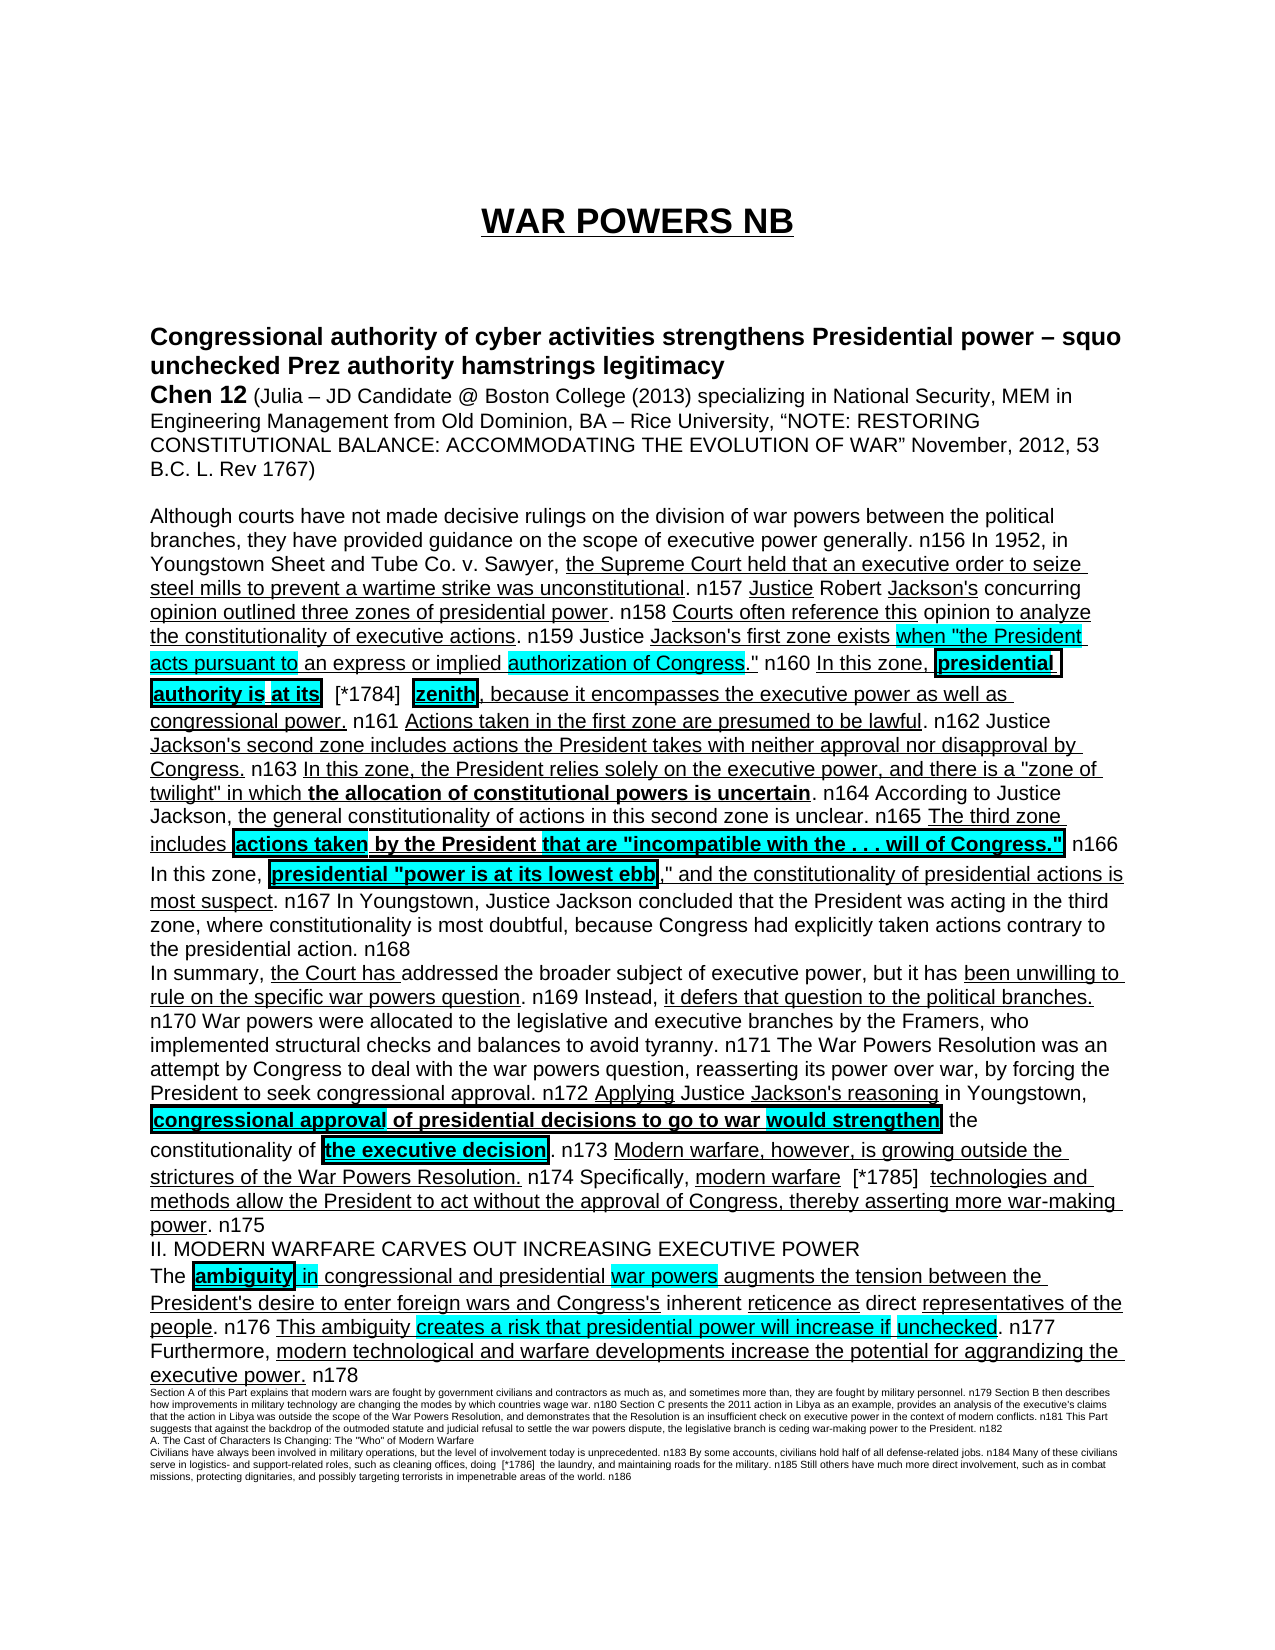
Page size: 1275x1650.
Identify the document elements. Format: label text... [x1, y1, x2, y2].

text In summary, the Court has addressed the broader subject of executive power, but it has been unwilling to rule on the specific war powers question. n169 Instead, it defers that question to the political branches. n170 War powers were allocated to the legislative and executive branches by the Framers, who implemented structural checks and balances to avoid tyranny. n171 The War Powers Resolution was an attempt by Congress to deal with the war powers question, reasserting its power over war, by forcing the President to seek congressional approval. n172 Applying Justice Jackson's reasoning in Youngstown, congressional approval of presidential decisions to go to war would strengthen the constitutionality of the executive decision. n173 Modern warfare, however, is growing outside the strictures of the War Powers Resolution. n174 Specifically, modern warfare [*1785] technologies and methods allow the President to act without the approval of Congress, thereby asserting more war-making power. n175 [150, 961, 1125, 1237]
text Although courts have not made decisive rulings on the division of war powers between the political branches, they have provided guidance on the scope of executive power generally. n156 In 1952, in Youngstown Sheet and Tube Co. v. Sawyer, the Supreme Court held that an executive order to seize steel mills to prevent a wartime strike was unconstitutional. n157 Justice Robert Jackson's concurring opinion outlined three zones of presidential power. n158 Courts often reference this opinion to analyze the constitutionality of executive actions. n159 Justice Jackson's first zone exists when "the President acts pursuant to an express or implied authorization of Congress." n160 In this zone, presidential authority is at its [*1784] zenith, because it encompasses the executive power as well as congressional power. n161 Actions taken in the first zone are presumed to be lawful. n162 Justice Jackson's second zone includes actions the President takes with neither approval nor disapproval by Congress. n163 In this zone, the President relies solely on the executive power, and there is a "zone of twilight" in which the allocation of constitutional powers is uncertain. n164 According to Justice Jackson, the general constitutionality of actions in this second zone is unclear. n165 The third zone includes actions taken by the President that are "incompatible with the . . . will of Congress." n166 In this zone, presidential "power is at its lowest ebb," and the constitutionality of presidential actions is most suspect. n167 In Youngstown, Justice Jackson concluded that the President was acting in the third zone, where constitutionality is most doubtful, because Congress had explicitly taken actions contrary to the presidential action. n168 [150, 504, 1125, 961]
text Chen 12 (Julia – JD Candidate @ Boston College (2013) specializing in National Security, MEM in Engineering Management from Old Dominion, BA – Rice University, “NOTE: RESTORING CONSTITUTIONAL BALANCE: ACCOMMODATING THE EVOLUTION OF WAR” November, 2012, 53 B.C. L. Rev 1767) [150, 380, 1125, 480]
text Congressional authority of cyber activities strengthens Presidential power – squo unchecked Prez authority hamstrings legitimacy [150, 322, 1125, 380]
text The ambiguity in congressional and presidential war powers augments the tension between the President's desire to enter foreign wars and Congress's inherent reticence as direct representatives of the people. n176 This ambiguity creates a risk that presidential power will increase if unchecked. n177 Furthermore, modern technological and warfare developments increase the potential for aggrandizing the executive power. n178 [150, 1261, 1125, 1387]
text Civilians have always been involved in military operations, but the level of involvement today is unprecedented. n183 By some accounts, civilians hold half of all defense-related jobs. n184 Many of these civilians serve in logistics- and support-related roles, such as cleaning offices, doing [*1786] the laundry, and maintaining roads for the military. n185 Still others have much more direct involvement, such as in combat missions, protecting dignitaries, and possibly targeting terrorists in impenetrable areas of the world. n186 [150, 1446, 1125, 1482]
subtitle WAR POWERS NB [150, 200, 1125, 241]
text II. MODERN WARFARE CARVES OUT INCREASING EXECUTIVE POWER [150, 1237, 1125, 1261]
